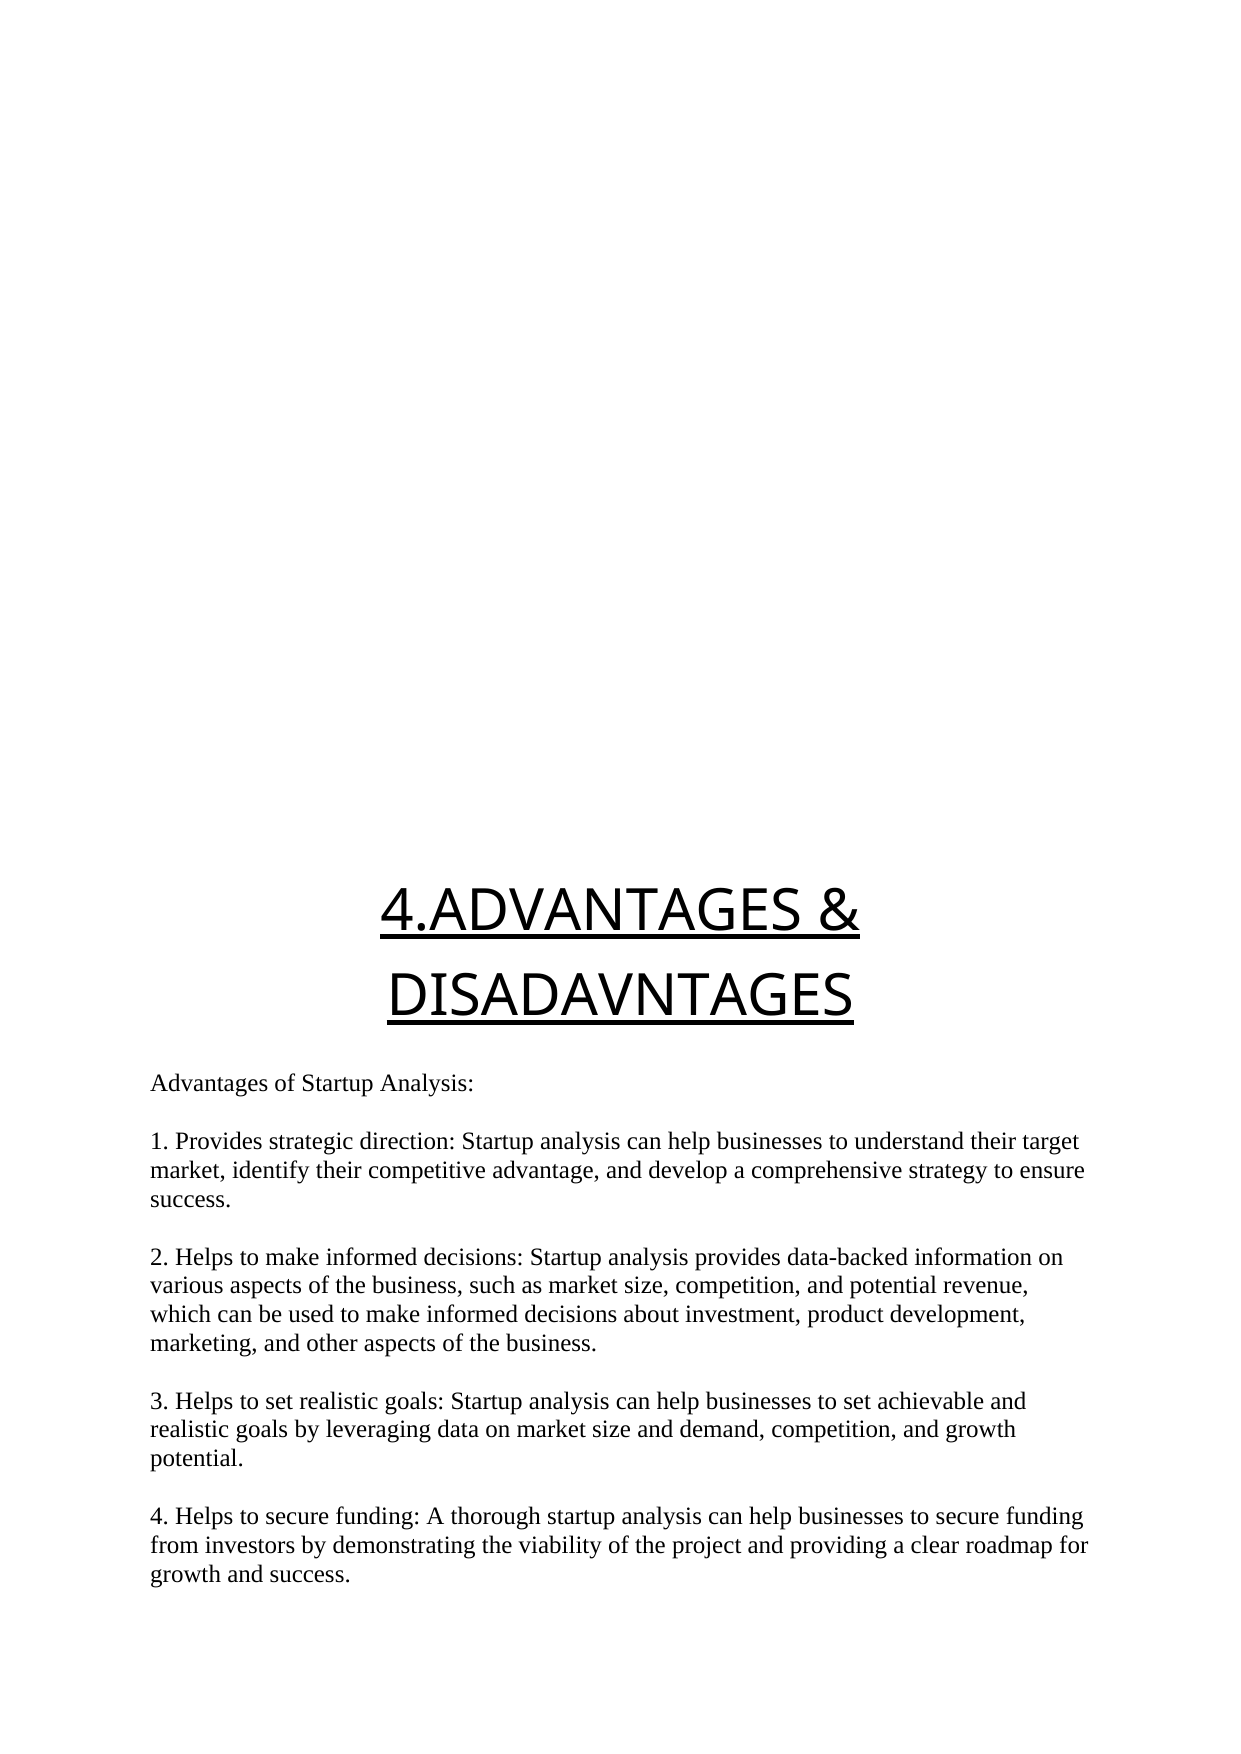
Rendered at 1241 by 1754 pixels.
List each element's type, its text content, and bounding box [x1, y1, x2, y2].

text Advantages of Startup Analysis: [150, 1068, 1090, 1097]
text 2. Helps to make informed decisions: Startup analysis provides data-backed information on various aspects of the business, such as market size, competition, and potential revenue, which can be used to make informed decisions about investment, product development, marketing, and other aspects of the business. [150, 1242, 1090, 1357]
text 4.ADVANTAGES & DISADAVNTAGES [150, 867, 1090, 1033]
text 4. Helps to secure funding: A thorough startup analysis can help businesses to secure funding from investors by demonstrating the viability of the project and providing a clear roadmap for growth and success. [150, 1501, 1090, 1587]
text 3. Helps to set realistic goals: Startup analysis can help businesses to set achievable and realistic goals by leveraging data on market size and demand, competition, and growth potential. [150, 1386, 1090, 1472]
text 1. Provides strategic direction: Startup analysis can help businesses to understand their target market, identify their competitive advantage, and develop a comprehensive strategy to ensure success. [150, 1126, 1090, 1212]
